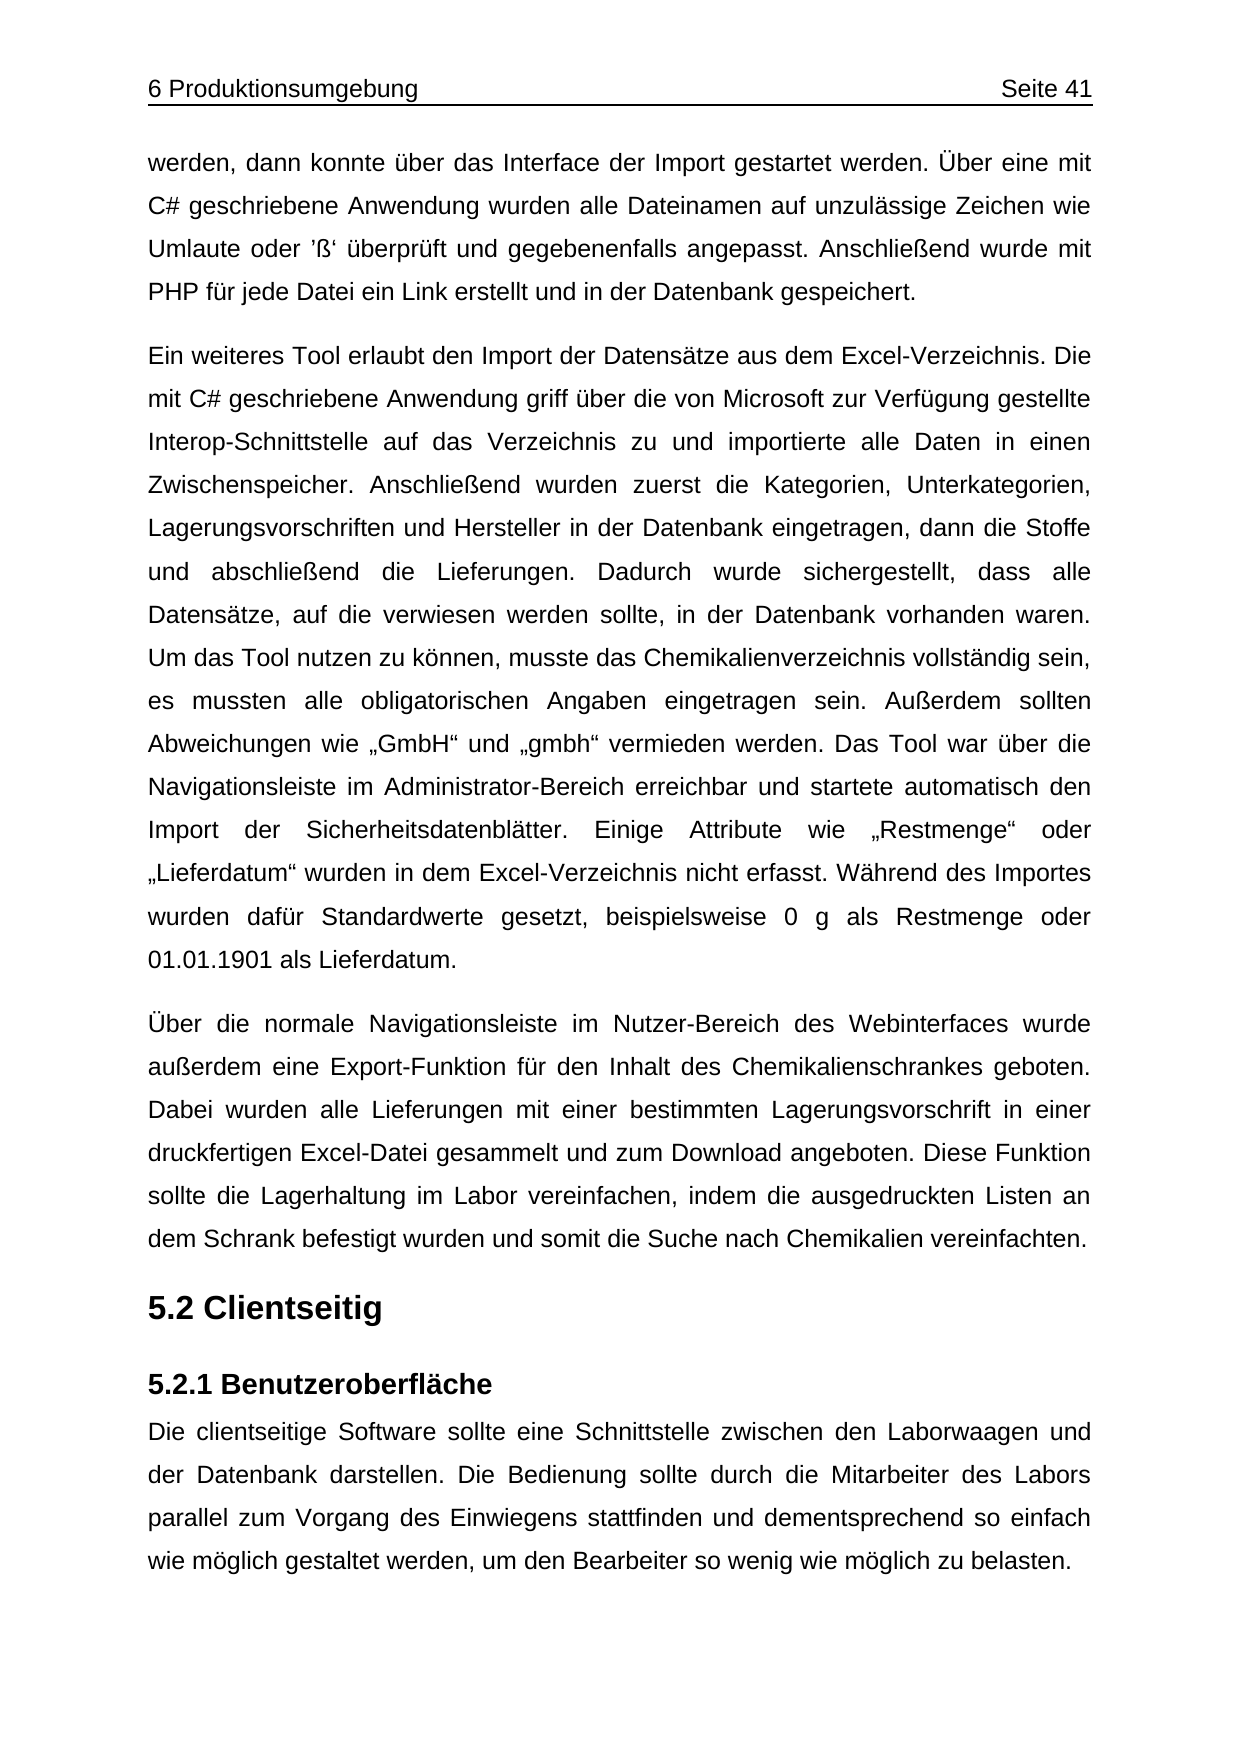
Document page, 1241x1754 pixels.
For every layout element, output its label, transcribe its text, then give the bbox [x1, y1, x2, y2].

text Ein weiteres Tool erlaubt den Import der Datensätze aus dem Excel-Verzeichnis. Die mit C# geschriebene Anwendung griff über die von Microsoft zur Verfügung gestellte Interop-Schnittstelle auf das Verzeichnis zu und importierte alle Daten in einen Zwischenspeicher. Anschließend wurden zuerst die Kategorien, Unterkategorien, Lagerungsvorschriften und Hersteller in der Datenbank eingetragen, dann die Stoffe und abschließend die Lieferungen. Dadurch wurde sichergestellt, dass alle Datensätze, auf die verwiesen werden sollte, in der Datenbank vorhanden waren. Um das Tool nutzen zu können, musste das Chemikalienverzeichnis vollständig sein, es mussten alle obligatorischen Angaben eingetragen sein. Außerdem sollten Abweichungen wie „GmbH“ und „gmbh“ vermieden werden. Das Tool war über die Navigationsleiste im Administrator-Bereich erreichbar und startete automatisch den Import der Sicherheitsdatenblätter. Einige Attribute wie „Restmenge“ oder „Lieferdatum“ wurden in dem Excel-Verzeichnis nicht erfasst. Während des Importes wurden dafür Standardwerte gesetzt, beispielsweise 0 g als Restmenge oder 01.01.1901 als Lieferdatum. [148, 341, 1093, 973]
text Die clientseitige Software sollte eine Schnittstelle zwischen den Laborwaagen und der Datenbank darstellen. Die Bedienung sollte durch die Mitarbeiter des Labors parallel zum Vorgang des Einwiegens stattfinden und dementsprechend so einfach wie möglich gestaltet werden, um den Bearbeiter so wenig wie möglich zu belasten. [148, 1417, 1093, 1575]
subtitle 5.2.1 Benutzeroberfläche [148, 1367, 1093, 1400]
subtitle 5.2 Clientseitig [148, 1288, 1093, 1327]
text Über die normale Navigationsleiste im Nutzer-Bereich des Webinterfaces wurde außerdem eine Export-Funktion für den Inhalt des Chemikalienschrankes geboten. Dabei wurden alle Lieferungen mit einer bestimmten Lagerungsvorschrift in einer druckfertigen Excel-Datei gesammelt und zum Download angeboten. Diese Funktion sollte die Lagerhaltung im Labor vereinfachen, indem die ausgedruckten Listen an dem Schrank befestigt wurden und somit die Suche nach Chemikalien vereinfachten. [148, 1009, 1093, 1253]
